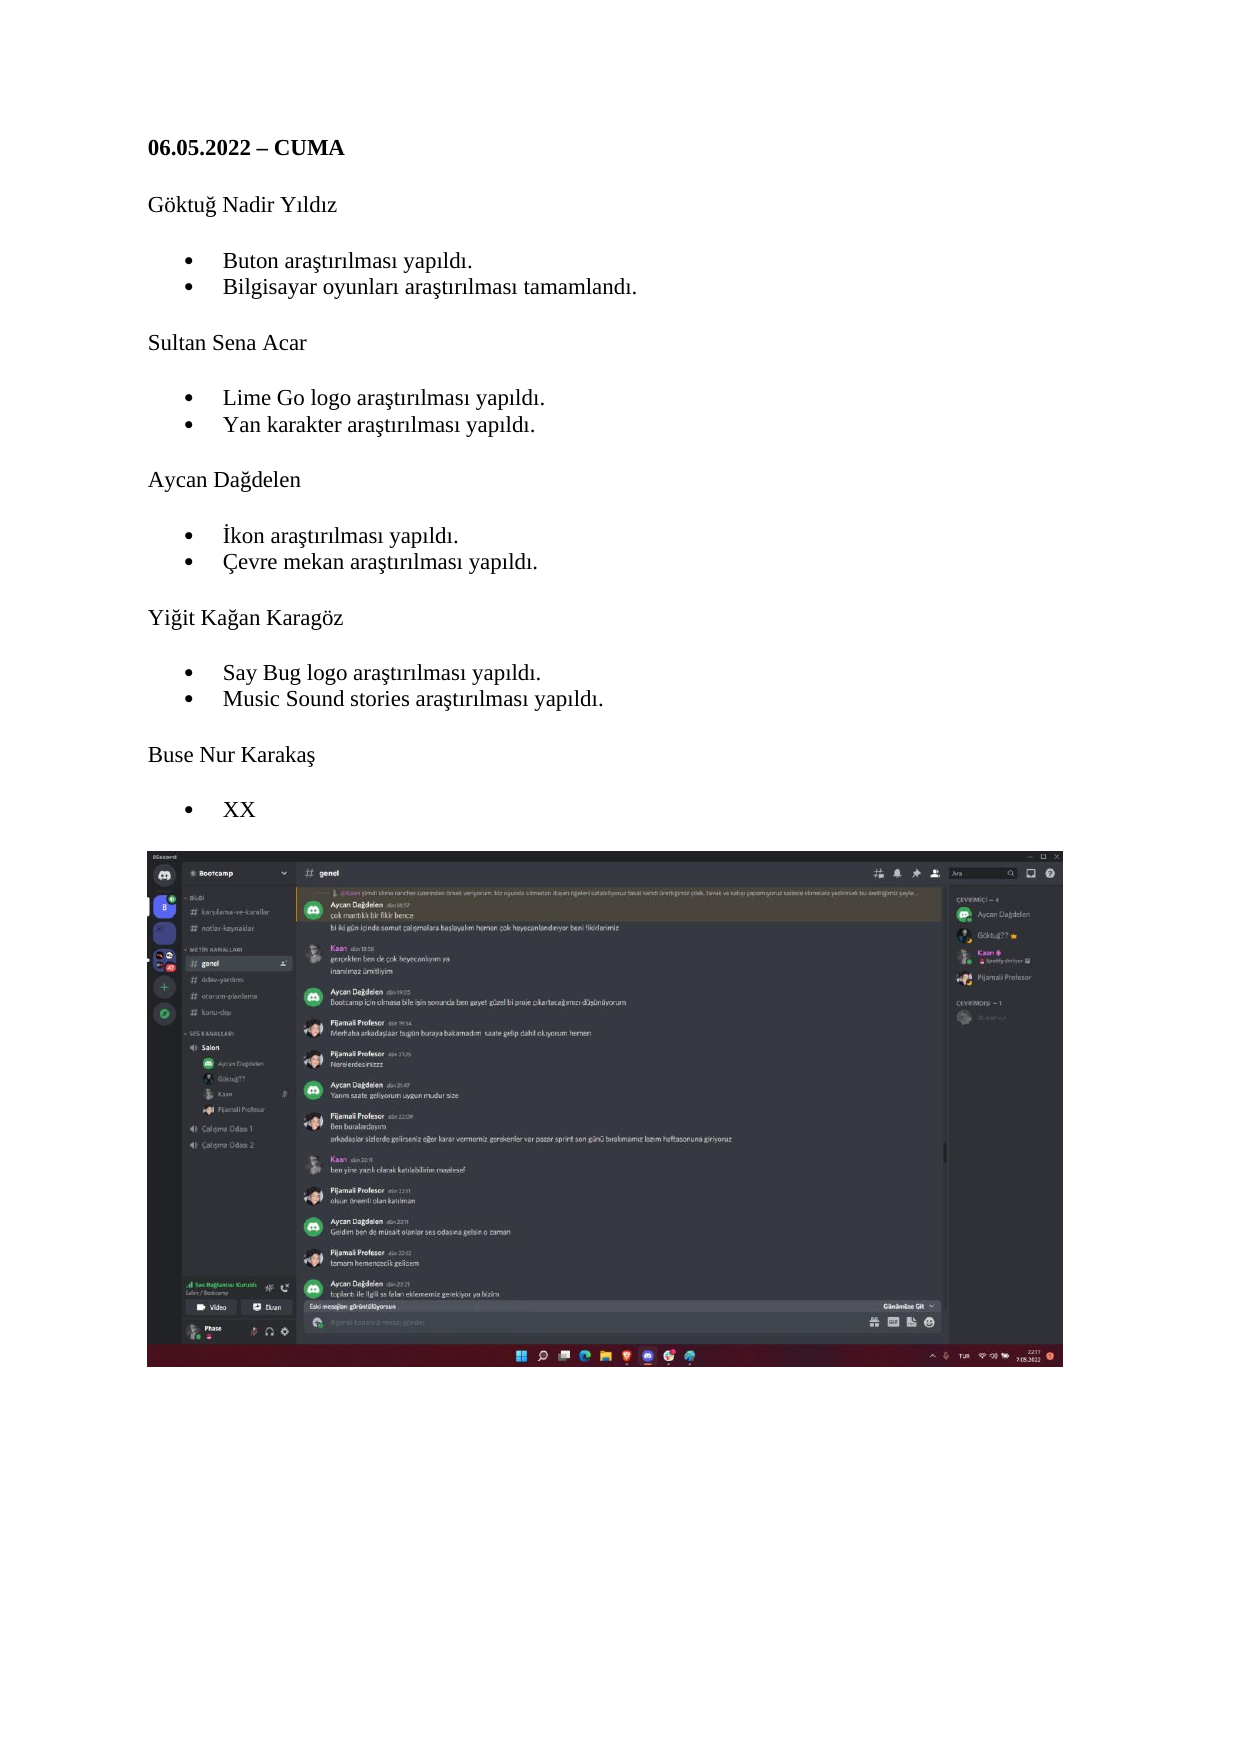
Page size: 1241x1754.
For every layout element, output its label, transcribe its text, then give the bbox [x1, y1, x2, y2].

text Sultan Sena Acar [148, 329, 1093, 355]
text Aycan Dağdelen [148, 466, 1093, 492]
list Yan karakter araştırılması yapıldı. [185, 411, 1093, 437]
text 06.05.2022 – CUMA [148, 134, 1093, 160]
list İkon araştırılması yapıldı. [185, 522, 1093, 548]
list Music Sound stories araştırılması yapıldı. [185, 685, 1093, 712]
list XX [185, 796, 1093, 823]
list Buton araştırılması yapıldı. [185, 247, 1093, 273]
list Çevre mekan araştırılması yapıldı. [185, 548, 1093, 574]
list Bilgisayar oyunları araştırılması tamamlandı. [185, 273, 1093, 299]
list Say Bug logo araştırılması yapıldı. [185, 659, 1093, 685]
list Lime Go logo araştırılması yapıldı. [185, 384, 1093, 411]
text Göktuğ Nadir Yıldız [148, 191, 1093, 218]
picture [147, 851, 1063, 1367]
text Buse Nur Karakaş [148, 741, 1093, 767]
text Yiğit Kağan Karagöz [148, 603, 1093, 630]
